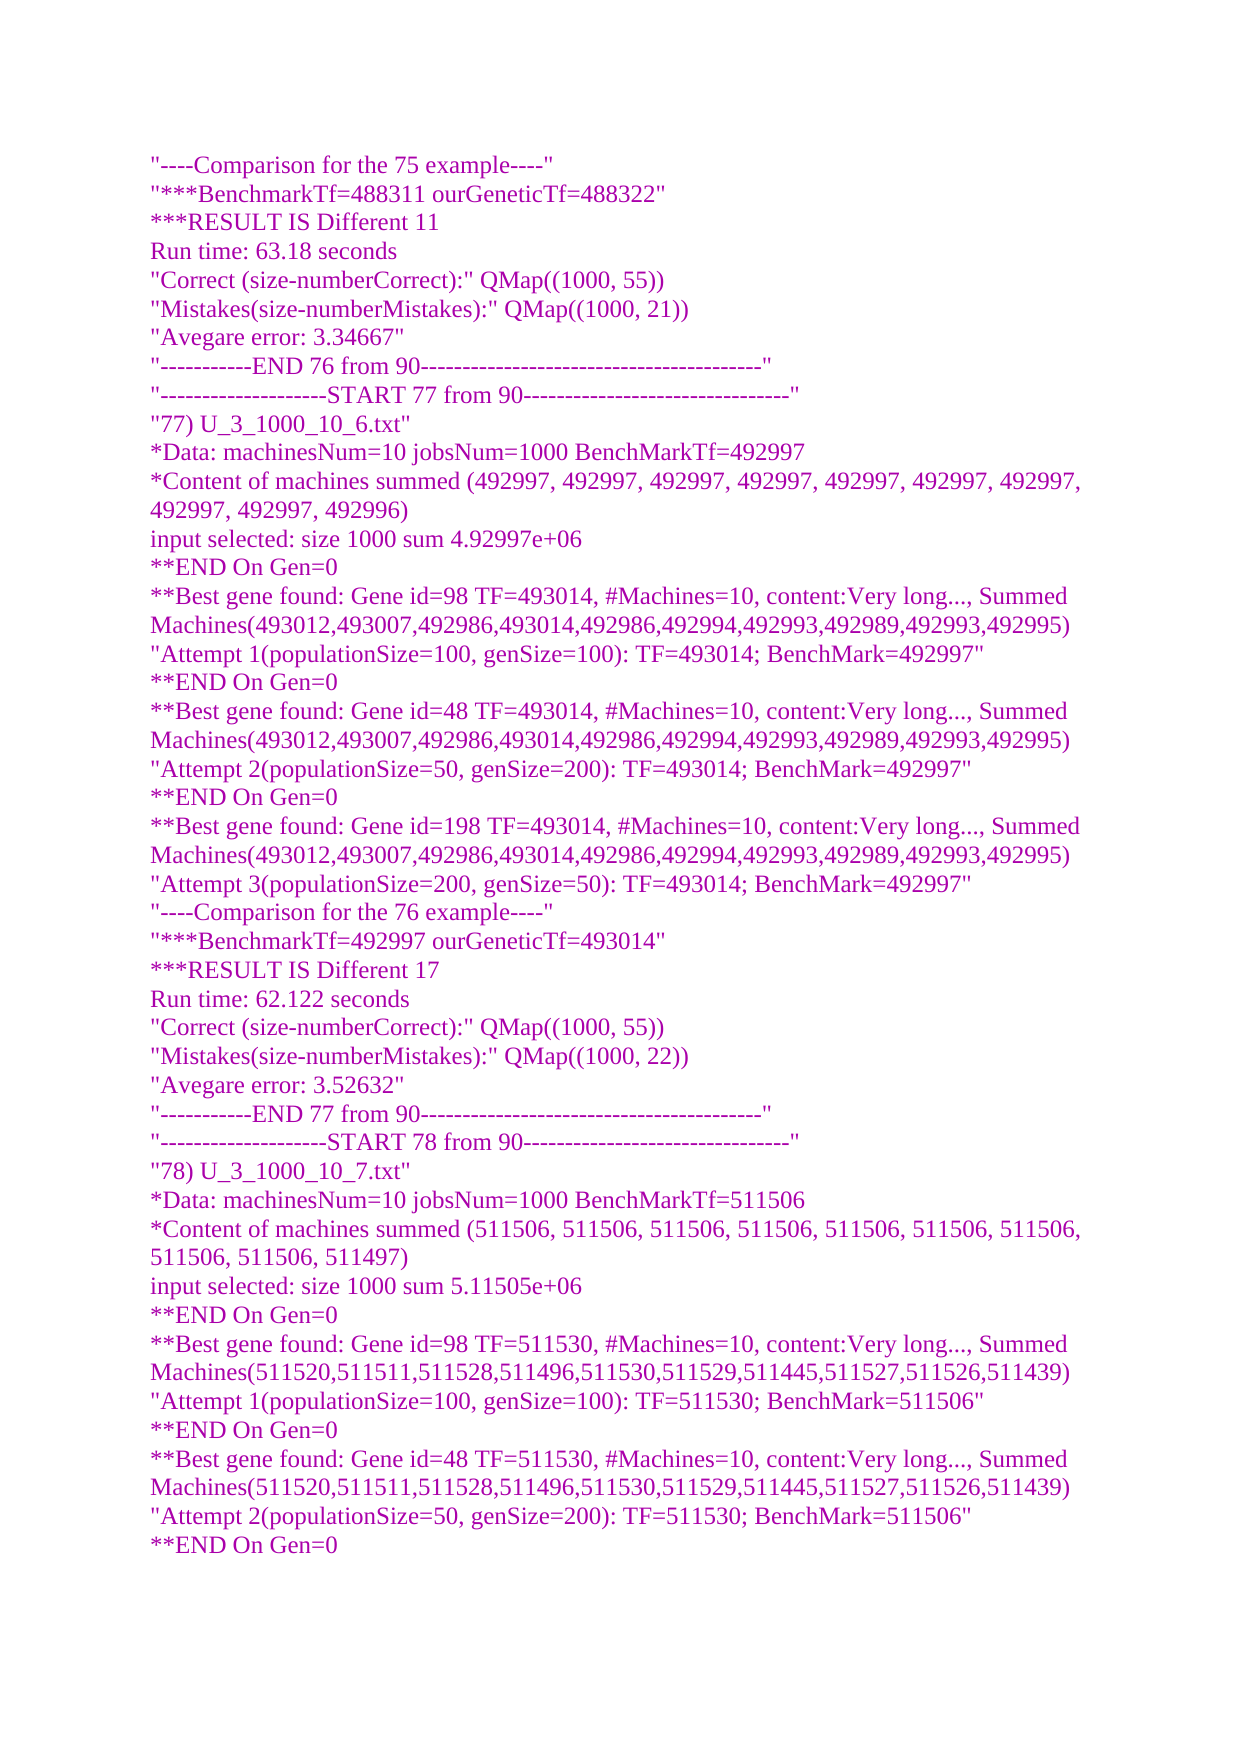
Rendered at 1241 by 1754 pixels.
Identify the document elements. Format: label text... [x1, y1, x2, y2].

text "--------------------START 77 from 90--------------------------------" [150, 380, 1090, 409]
text "Attempt 2(populationSize=50, genSize=200): TF=493014; BenchMark=492997" [150, 754, 1090, 782]
text "Correct (size-numberCorrect):" QMap((1000, 55)) [150, 1012, 1090, 1041]
text "----Comparison for the 75 example----" [150, 150, 1090, 179]
text *Data: machinesNum=10 jobsNum=1000 BenchMarkTf=492997 [150, 437, 1090, 466]
text **Best gene found: Gene id=198 TF=493014, #Machines=10, content:Very long..., Summed Machines(493012,493007,492986,493014,492986,492994,492993,492989,492993,492995) [150, 811, 1090, 869]
text "Avegare error: 3.52632" [150, 1070, 1090, 1099]
text "Attempt 1(populationSize=100, genSize=100): TF=511530; BenchMark=511506" [150, 1386, 1090, 1415]
text "----Comparison for the 76 example----" [150, 897, 1090, 926]
text "Mistakes(size-numberMistakes):" QMap((1000, 21)) [150, 294, 1090, 322]
text "Correct (size-numberCorrect):" QMap((1000, 55)) [150, 265, 1090, 294]
text **END On Gen=0 [150, 1530, 1090, 1559]
text Run time: 63.18 seconds [150, 236, 1090, 265]
text **END On Gen=0 [150, 552, 1090, 581]
text input selected: size 1000 sum 5.11505e+06 [150, 1271, 1090, 1300]
text Run time: 62.122 seconds [150, 984, 1090, 1012]
text **END On Gen=0 [150, 667, 1090, 696]
text "-----------END 76 from 90-----------------------------------------" [150, 351, 1090, 380]
text **Best gene found: Gene id=48 TF=511530, #Machines=10, content:Very long..., Summed Machines(511520,511511,511528,511496,511530,511529,511445,511527,511526,511439) [150, 1444, 1090, 1501]
text "***BenchmarkTf=492997 ourGeneticTf=493014" [150, 926, 1090, 955]
text "Attempt 2(populationSize=50, genSize=200): TF=511530; BenchMark=511506" [150, 1501, 1090, 1530]
text "78) U_3_1000_10_7.txt" [150, 1156, 1090, 1185]
text "Attempt 3(populationSize=200, genSize=50): TF=493014; BenchMark=492997" [150, 869, 1090, 897]
text input selected: size 1000 sum 4.92997e+06 [150, 524, 1090, 552]
text **END On Gen=0 [150, 782, 1090, 811]
text "Mistakes(size-numberMistakes):" QMap((1000, 22)) [150, 1041, 1090, 1070]
text **END On Gen=0 [150, 1415, 1090, 1444]
text "Avegare error: 3.34667" [150, 322, 1090, 351]
text "--------------------START 78 from 90--------------------------------" [150, 1127, 1090, 1156]
text "77) U_3_1000_10_6.txt" [150, 409, 1090, 437]
text ***RESULT IS Different 17 [150, 955, 1090, 984]
text *Content of machines summed (511506, 511506, 511506, 511506, 511506, 511506, 511506, 511506, 511506, 511497) [150, 1214, 1090, 1271]
text *Content of machines summed (492997, 492997, 492997, 492997, 492997, 492997, 492997, 492997, 492997, 492996) [150, 466, 1090, 524]
text *Data: machinesNum=10 jobsNum=1000 BenchMarkTf=511506 [150, 1185, 1090, 1214]
text "Attempt 1(populationSize=100, genSize=100): TF=493014; BenchMark=492997" [150, 639, 1090, 667]
text **Best gene found: Gene id=98 TF=493014, #Machines=10, content:Very long..., Summed Machines(493012,493007,492986,493014,492986,492994,492993,492989,492993,492995) [150, 581, 1090, 639]
text **END On Gen=0 [150, 1300, 1090, 1329]
text "-----------END 77 from 90-----------------------------------------" [150, 1099, 1090, 1127]
text **Best gene found: Gene id=48 TF=493014, #Machines=10, content:Very long..., Summed Machines(493012,493007,492986,493014,492986,492994,492993,492989,492993,492995) [150, 696, 1090, 754]
text ***RESULT IS Different 11 [150, 207, 1090, 236]
text **Best gene found: Gene id=98 TF=511530, #Machines=10, content:Very long..., Summed Machines(511520,511511,511528,511496,511530,511529,511445,511527,511526,511439) [150, 1329, 1090, 1386]
text "***BenchmarkTf=488311 ourGeneticTf=488322" [150, 179, 1090, 207]
